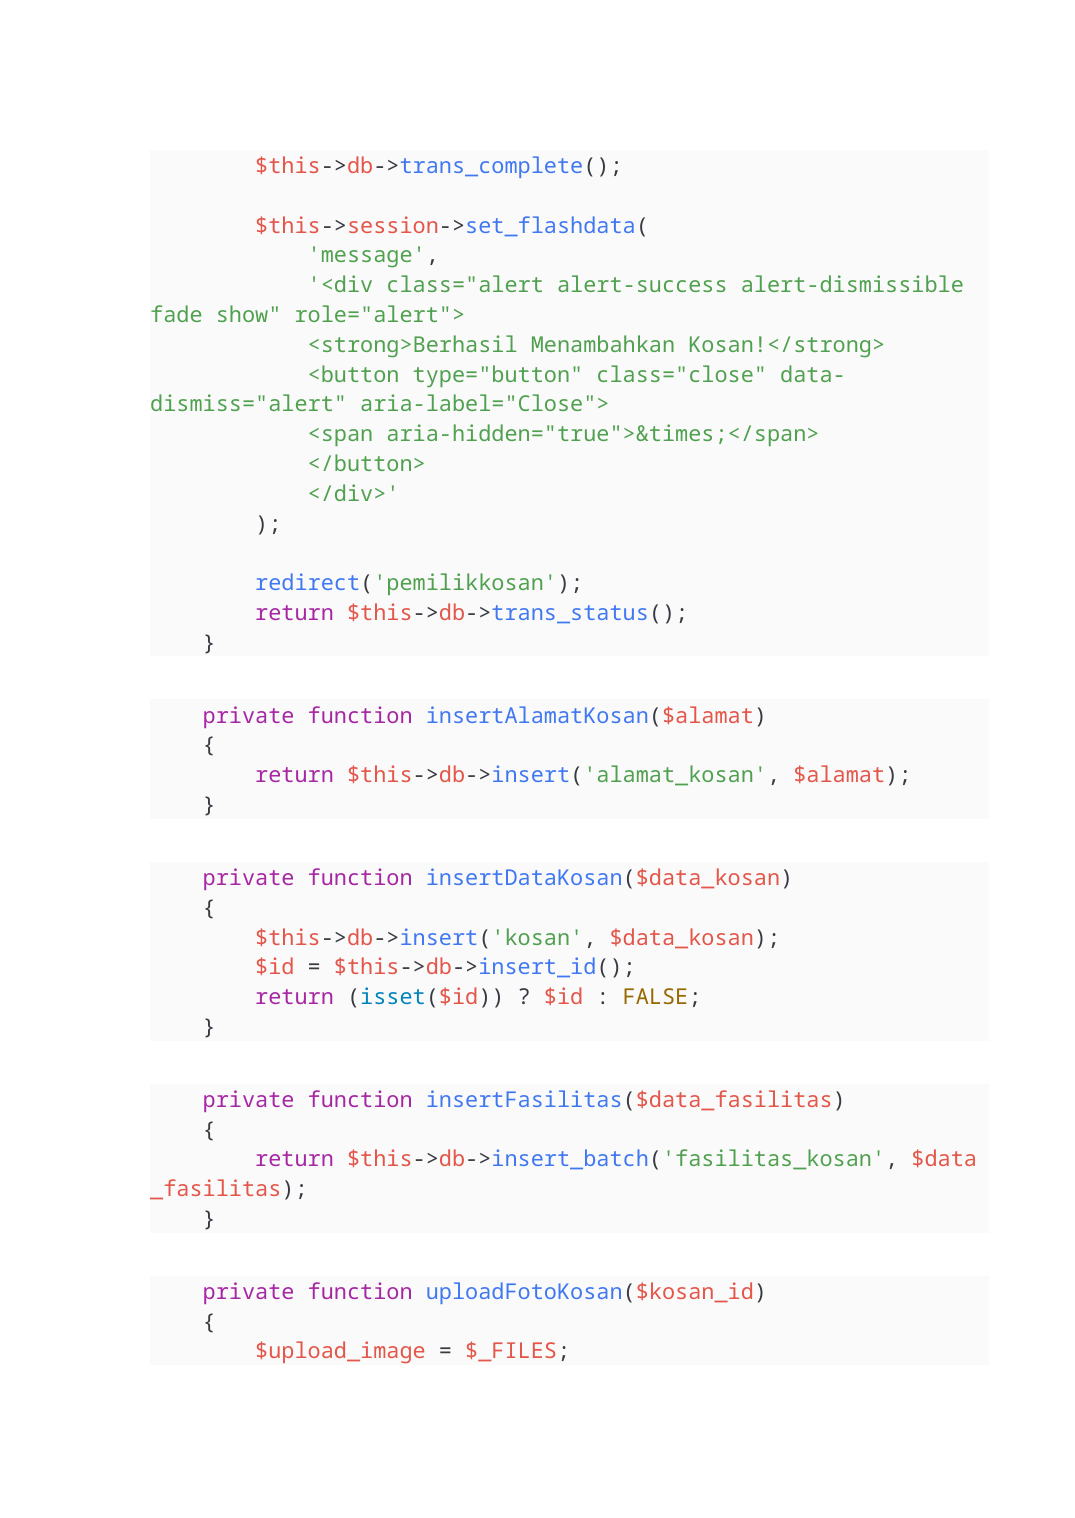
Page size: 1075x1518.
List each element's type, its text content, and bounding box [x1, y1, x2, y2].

text redirect('pemilikkosan'); [150, 567, 989, 597]
text ); [150, 507, 989, 537]
text } [150, 627, 989, 656]
text private function insertDataKosan($data_kosan) [150, 862, 989, 892]
text { [150, 1113, 989, 1143]
text { [150, 892, 989, 921]
text return $this->db->trans_status(); [150, 597, 989, 627]
text private function uploadFotoKosan($kosan_id) [150, 1276, 989, 1306]
text $id = $this->db->insert_id(); [150, 951, 989, 981]
text $this->db->insert('kosan', $data_kosan); [150, 921, 989, 951]
text $this->session->set_flashdata( [150, 209, 989, 239]
text $this->db->trans_complete(); [150, 150, 989, 180]
text return $this->db->insert('alamat_kosan', $alamat); [150, 759, 989, 789]
text return (isset($id)) ? $id : FALSE; [150, 981, 989, 1011]
text </div>' [150, 478, 989, 507]
text </button> [150, 448, 989, 478]
text } [150, 1203, 989, 1233]
text <span aria-hidden="true">&times;</span> [150, 418, 989, 448]
text } [150, 1011, 989, 1041]
text { [150, 1306, 989, 1335]
text private function insertFasilitas($data_fasilitas) [150, 1084, 989, 1113]
text return $this->db->insert_batch('fasilitas_kosan', $data_fasilitas); [150, 1143, 989, 1203]
text '<div class="alert alert-success alert-dismissible fade show" role="alert"> [150, 269, 989, 329]
text 'message', [150, 239, 989, 269]
text { [150, 729, 989, 759]
text $upload_image = $_FILES; [150, 1335, 989, 1365]
text <strong>Berhasil Menambahkan Kosan!</strong> [150, 329, 989, 358]
text } [150, 789, 989, 819]
text <button type="button" class="close" data-dismiss="alert" aria-label="Close"> [150, 358, 989, 418]
text private function insertAlamatKosan($alamat) [150, 699, 989, 729]
